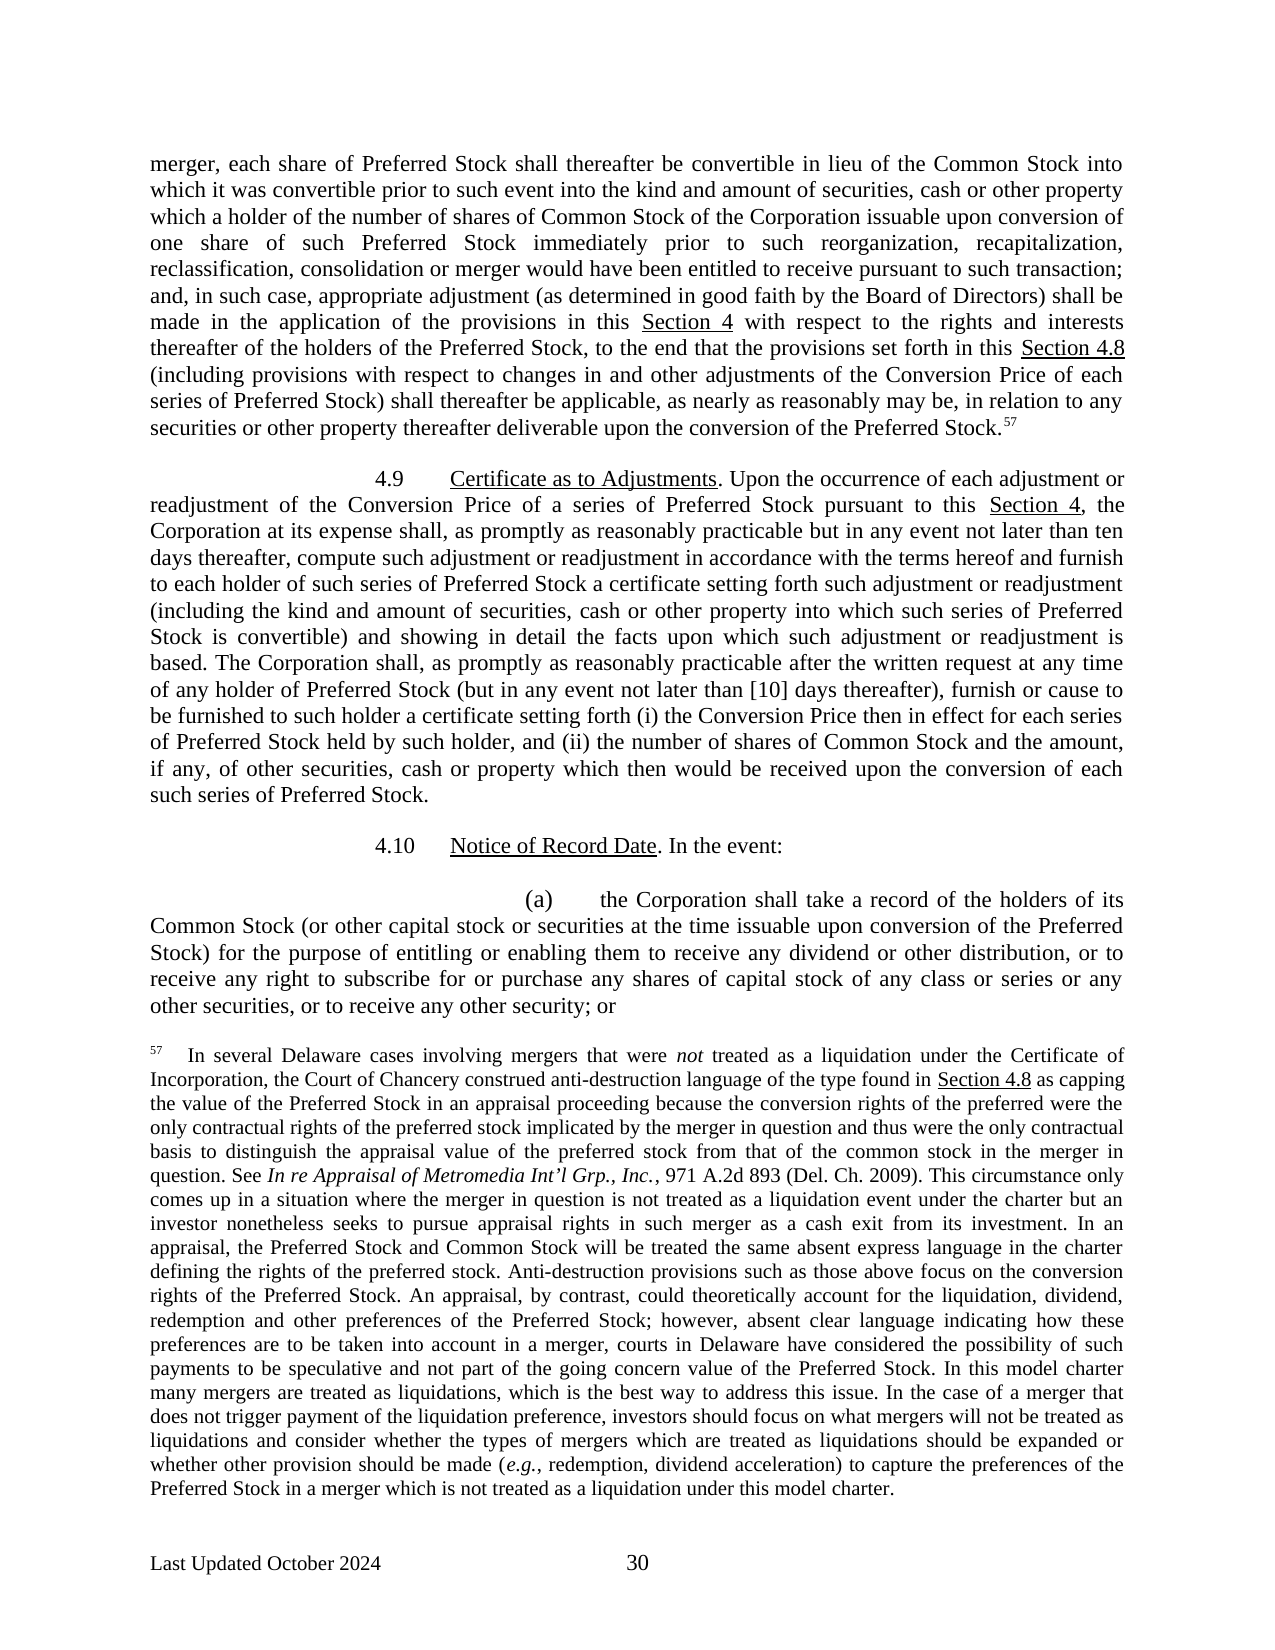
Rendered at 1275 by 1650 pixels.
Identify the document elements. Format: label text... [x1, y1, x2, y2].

subtitle the Corporation shall take a record of the holders of its Common Stock (or other capital stock or securities at the time issuable upon conversion of the Preferred Stock) for the purpose of entitling or enabling them to receive any dividend or other distribution, or to receive any right to subscribe for or purchase any shares of capital stock of any class or series or any other securities, or to receive any other security; or [150, 884, 1125, 1018]
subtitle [150, 150, 1125, 440]
subtitle Certificate as to Adjustments. Upon the occurrence of each adjustment or readjustment of the Conversion Price of a series of Preferred Stock pursuant to this Section 4, the Corporation at its expense shall, as promptly as reasonably practicable but in any event not later than ten days thereafter, compute such adjustment or readjustment in accordance with the terms hereof and furnish to each holder of such series of Preferred Stock a certificate setting forth such adjustment or readjustment (including the kind and amount of securities, cash or other property into which such series of Preferred Stock is convertible) and showing in detail the facts upon which such adjustment or readjustment is based. The Corporation shall, as promptly as reasonably practicable after the written request at any time of any holder of Preferred Stock (but in any event not later than [10] days thereafter), furnish or cause to be furnished to such holder a certificate setting forth (i) the Conversion Price then in effect for each series of Preferred Stock held by such holder, and (ii) the number of shares of Common Stock and the amount, if any, of other securities, cash or property which then would be received upon the conversion of each such series of Preferred Stock. [150, 465, 1125, 807]
subtitle Notice of Record Date. In the event: [150, 832, 1125, 859]
